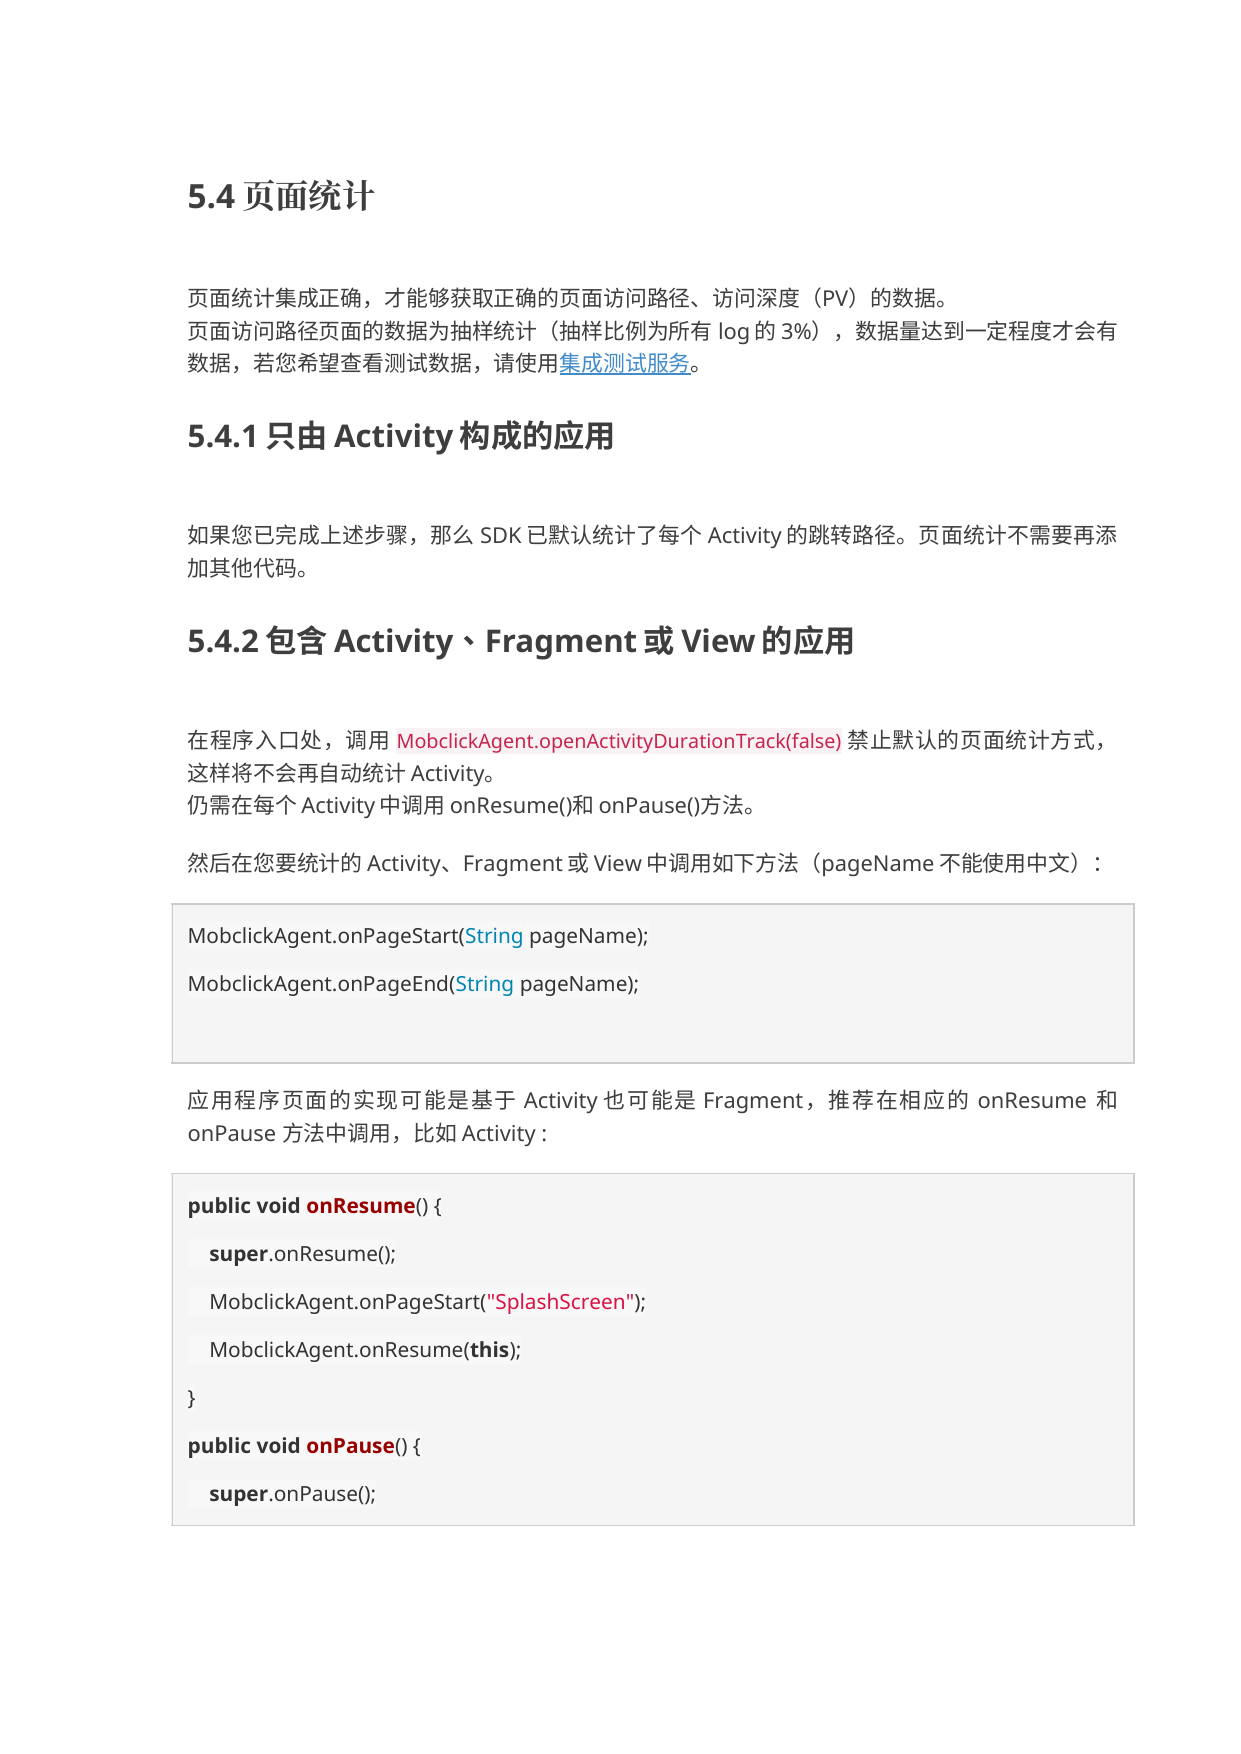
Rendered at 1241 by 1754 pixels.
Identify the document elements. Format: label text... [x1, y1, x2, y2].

text public void onPause() { [173, 1413, 1133, 1461]
text MobclickAgent.onPageStart(String pageName); [173, 905, 1133, 951]
text MobclickAgent.onPageEnd(String pageName); [173, 951, 1133, 999]
text super.onPause(); [173, 1461, 1133, 1525]
text 页面统计集成正确，才能够获取正确的页面访问路径、访问深度（PV）的数据。 页面访问路径页面的数据为抽样统计（抽样比例为所有log的3%），数据量达到一定程度才会有数据，若您希望查看测试数据，请使用集成测试服务。 [187, 281, 1118, 378]
text 在程序入口处，调用 MobclickAgent.openActivityDurationTrack(false) 禁止默认的页面统计方式，这样将不会再自动统计Activity。 仍需在每个Activity中调用onResume()和onPause()方法。 [187, 723, 1118, 820]
text 然后在您要统计的Activity、Fragment或View中调用如下方法（pageName不能使用中文）： [187, 845, 1118, 878]
subtitle 5.4.1只由Activity构成的应用 [187, 403, 1118, 468]
subtitle 5.4页面统计 [187, 162, 1118, 227]
text 应用程序页面的实现可能是基于Activity也可能是Fragment，推荐在相应的 onResume 和 onPause 方法中调用，比如 Activity : [187, 1083, 1118, 1148]
text MobclickAgent.onPageStart("SplashScreen"); [173, 1269, 1133, 1317]
text } [173, 1365, 1133, 1413]
text super.onResume(); [173, 1221, 1133, 1269]
text MobclickAgent.onResume(this); [173, 1317, 1133, 1365]
text 如果您已完成上述步骤，那么SDK已默认统计了每个Activity的跳转路径。页面统计不需要再添加其他代码。 [187, 518, 1118, 583]
subtitle 5.4.2包含Activity、Fragment或View的应用 [187, 608, 1118, 673]
text public void onResume() { [173, 1174, 1133, 1221]
